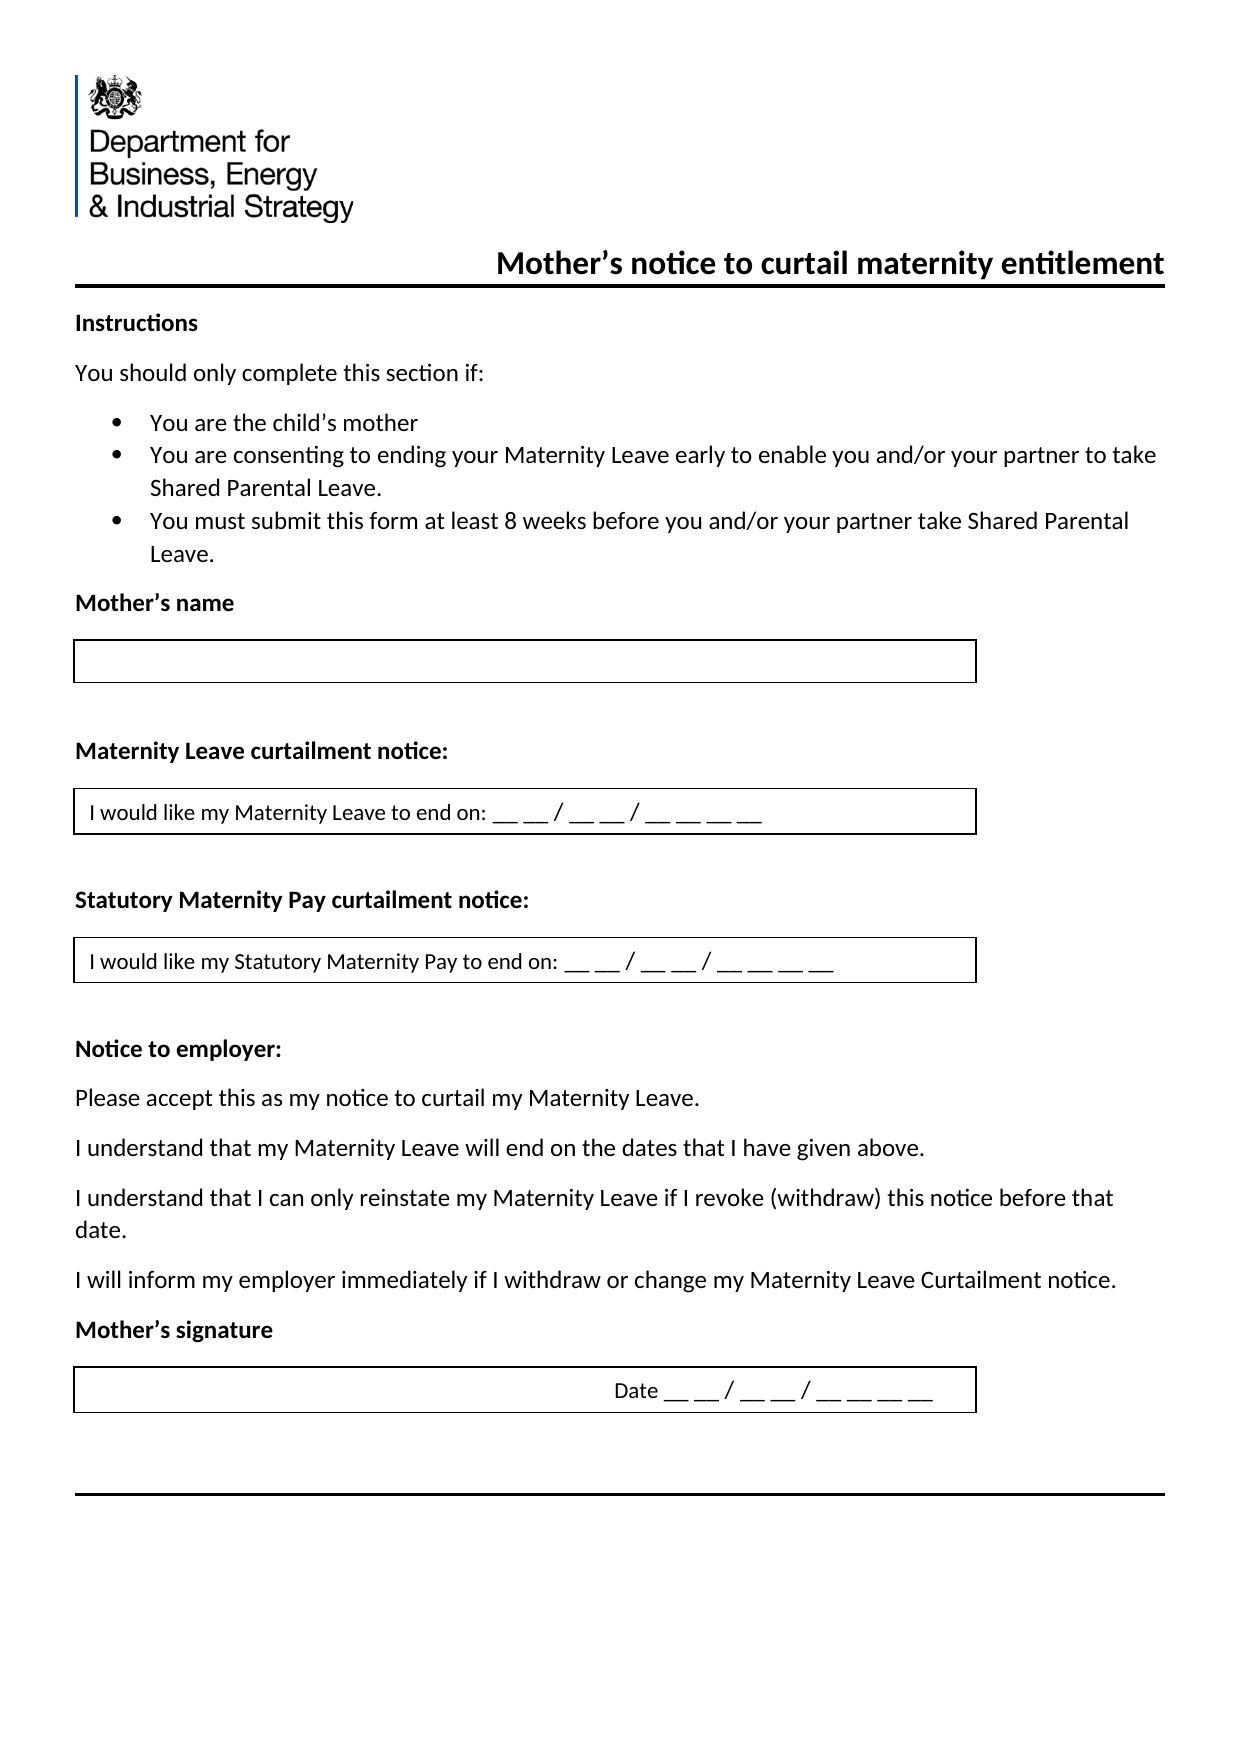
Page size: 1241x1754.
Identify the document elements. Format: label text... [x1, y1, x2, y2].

text Mother’s signature [75, 1314, 1165, 1344]
text Statutory Maternity Pay curtailment notice: [75, 884, 1165, 915]
picture [75, 75, 354, 223]
text Mother’s notice to curtail maternity entitlement [75, 242, 1165, 284]
list You are consenting to ending your Maternity Leave early to enable you and/or your partner to take Shared Parental Leave. [112, 439, 1165, 503]
text Maternity Leave curtailment notice: [75, 735, 1165, 766]
text Instructions [75, 307, 1165, 338]
text You should only complete this section if: [75, 357, 1165, 388]
list You are the child’s mother [112, 407, 1165, 437]
text Mother’s name [75, 587, 1165, 617]
text I understand that I can only reinstate my Maternity Leave if I revoke (withdraw) this notice before that date. [75, 1182, 1165, 1245]
list You must submit this form at least 8 weeks before you and/or your partner take Shared Parental Leave. [112, 505, 1165, 568]
text Notice to employer: [75, 1033, 1165, 1063]
text Please accept this as my notice to curtail my Maternity Leave. [75, 1082, 1165, 1113]
text I understand that my Maternity Leave will end on the dates that I have given above. [75, 1132, 1165, 1163]
text I will inform my employer immediately if I withdraw or change my Maternity Leave Curtailment notice. [75, 1264, 1165, 1295]
